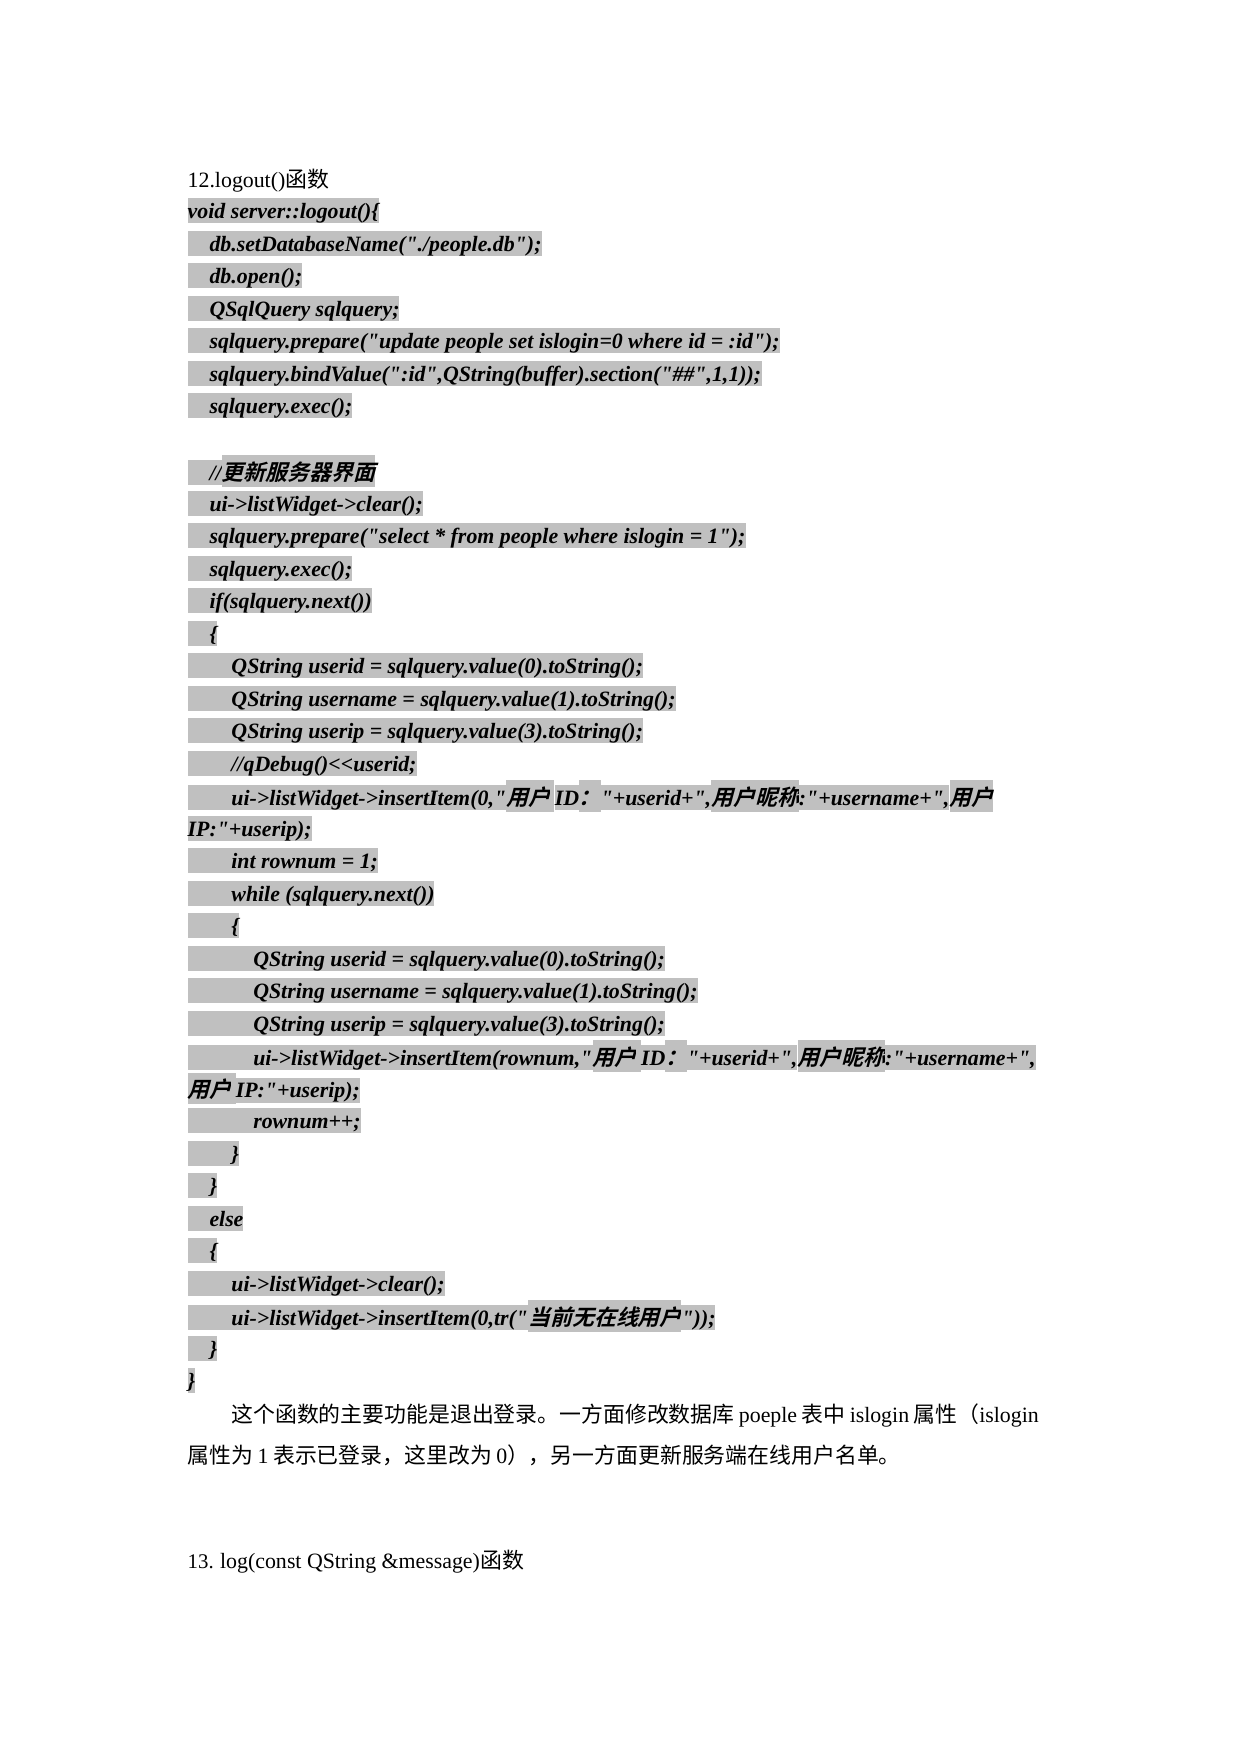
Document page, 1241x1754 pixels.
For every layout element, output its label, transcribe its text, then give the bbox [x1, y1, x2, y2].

list rownum++; [187, 1104, 1053, 1137]
list { [187, 617, 1053, 649]
list sqlquery.prepare("select * from people where islogin = 1"); [187, 519, 1053, 552]
list { [187, 909, 1053, 942]
list QSqlQuery sqlquery; [187, 292, 1053, 324]
list sqlquery.prepare("update people set islogin=0 where id = :id"); [187, 324, 1053, 357]
list 12.logout()函数 [187, 162, 1053, 194]
list if(sqlquery.next()) [187, 584, 1053, 617]
list } [187, 1364, 1053, 1397]
list ui->listWidget->insertItem(0,"用户ID："+userid+",用户昵称:"+username+",用户IP:"+userip); [187, 779, 1053, 844]
list } [187, 1137, 1053, 1169]
list //qDebug()<<userid; [187, 747, 1053, 779]
list db.open(); [187, 259, 1053, 292]
list } [187, 1169, 1053, 1202]
list QString userip = sqlquery.value(3).toString(); [187, 714, 1053, 747]
list log(const QString &message)函数 [187, 1543, 1053, 1576]
list ui->listWidget->clear(); [187, 1267, 1053, 1299]
list QString username = sqlquery.value(1).toString(); [187, 974, 1053, 1007]
list } [187, 1332, 1053, 1364]
list QString username = sqlquery.value(1).toString(); [187, 682, 1053, 714]
list QString userid = sqlquery.value(0).toString(); [187, 942, 1053, 974]
list int rownum = 1; [187, 844, 1053, 877]
list { [187, 1234, 1053, 1267]
list sqlquery.exec(); [187, 389, 1053, 422]
list void server::logout(){ [187, 194, 1053, 227]
list //更新服务器界面 [187, 454, 1053, 487]
list ui->listWidget->insertItem(0,tr("当前无在线用户")); [187, 1299, 1053, 1332]
list db.setDatabaseName("./people.db"); [187, 227, 1053, 259]
list ui->listWidget->insertItem(rownum,"用户ID："+userid+",用户昵称:"+username+",用户IP:"+userip); [187, 1039, 1053, 1104]
list while (sqlquery.next()) [187, 877, 1053, 909]
list 这个函数的主要功能是退出登录。一方面修改数据库poeple表中islogin属性（islogin属性为1表示已登录，这里改为0），另一方面更新服务端在线用户名单。 [187, 1397, 1053, 1470]
list QString userid = sqlquery.value(0).toString(); [187, 649, 1053, 682]
list sqlquery.exec(); [187, 552, 1053, 584]
list ui->listWidget->clear(); [187, 487, 1053, 519]
list else [187, 1202, 1053, 1234]
list QString userip = sqlquery.value(3).toString(); [187, 1007, 1053, 1039]
list sqlquery.bindValue(":id",QString(buffer).section("##",1,1)); [187, 357, 1053, 389]
